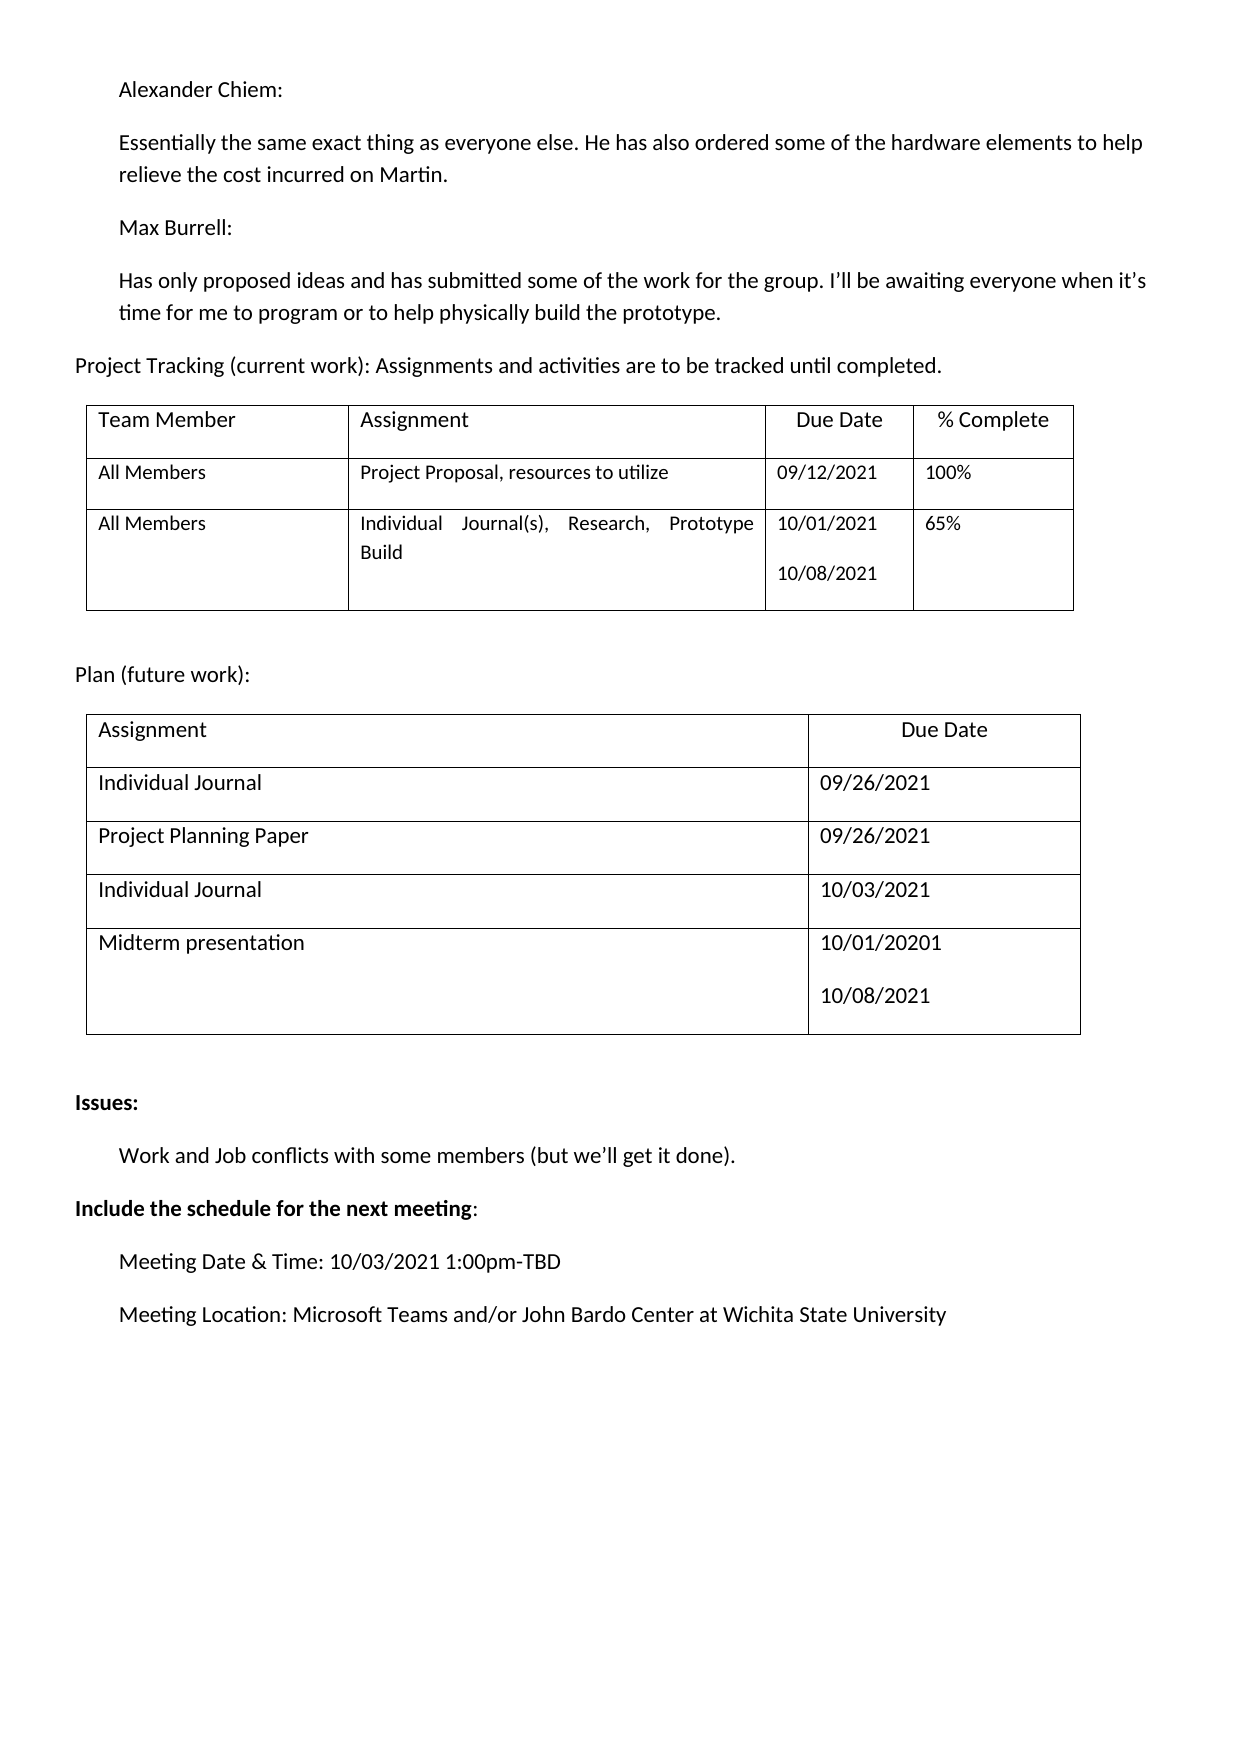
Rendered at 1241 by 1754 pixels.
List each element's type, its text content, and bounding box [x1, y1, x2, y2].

table_cell All Members [87, 510, 348, 609]
table_cell Project Planning Paper [87, 822, 808, 874]
table_cell Individual Journal(s), Research, Prototype Build [349, 510, 765, 609]
table_cell 10/01/2021 10/08/2021 [766, 510, 913, 609]
table_cell Project Proposal, resources to utilize [349, 459, 765, 509]
text Essentially the same exact thing as everyone else. He has also ordered some of the hardware elements to help relieve the cost incurred on Martin. [118, 128, 1165, 188]
table_cell 10/03/2021 [809, 875, 1080, 927]
table_header Assignment [349, 406, 765, 458]
text Has only proposed ideas and has submitted some of the work for the group. I’ll be awaiting everyone when it’s time for me to program or to help physically build the prototype. [118, 266, 1165, 326]
table_cell All Members [87, 459, 348, 509]
table_cell Individual Journal [87, 768, 808, 821]
text Project Tracking (current work): Assignments and activities are to be tracked until completed. [75, 351, 1165, 379]
table_cell 09/26/2021 [809, 822, 1080, 874]
table_cell 09/26/2021 [809, 768, 1080, 821]
text Meeting Location: Microsoft Teams and/or John Bardo Center at Wichita State University [119, 1300, 1165, 1328]
text Issues: [75, 1088, 1165, 1116]
table_cell 09/12/2021 [766, 459, 913, 509]
table_cell 100% [914, 459, 1073, 509]
text Max Burrell: [118, 213, 1165, 241]
table_header % Complete [914, 406, 1073, 458]
table_cell 10/01/20201 10/08/2021 [809, 929, 1080, 1034]
table_cell Midterm presentation [87, 929, 808, 1034]
text Work and Job conflicts with some members (but we’ll get it done). [75, 1141, 1165, 1169]
text Include the schedule for the next meeting: [75, 1194, 1165, 1222]
table_cell 65% [914, 510, 1073, 609]
table_header Assignment [87, 715, 808, 767]
text Plan (future work): [75, 661, 1165, 689]
table_header Team Member [87, 406, 348, 458]
text Meeting Date & Time: 10/03/2021 1:00pm-TBD [119, 1247, 1165, 1275]
text Alexander Chiem: [118, 75, 1165, 103]
table_header Due Date [809, 715, 1080, 767]
table_header Due Date [766, 406, 913, 458]
table_cell Individual Journal [87, 875, 808, 927]
